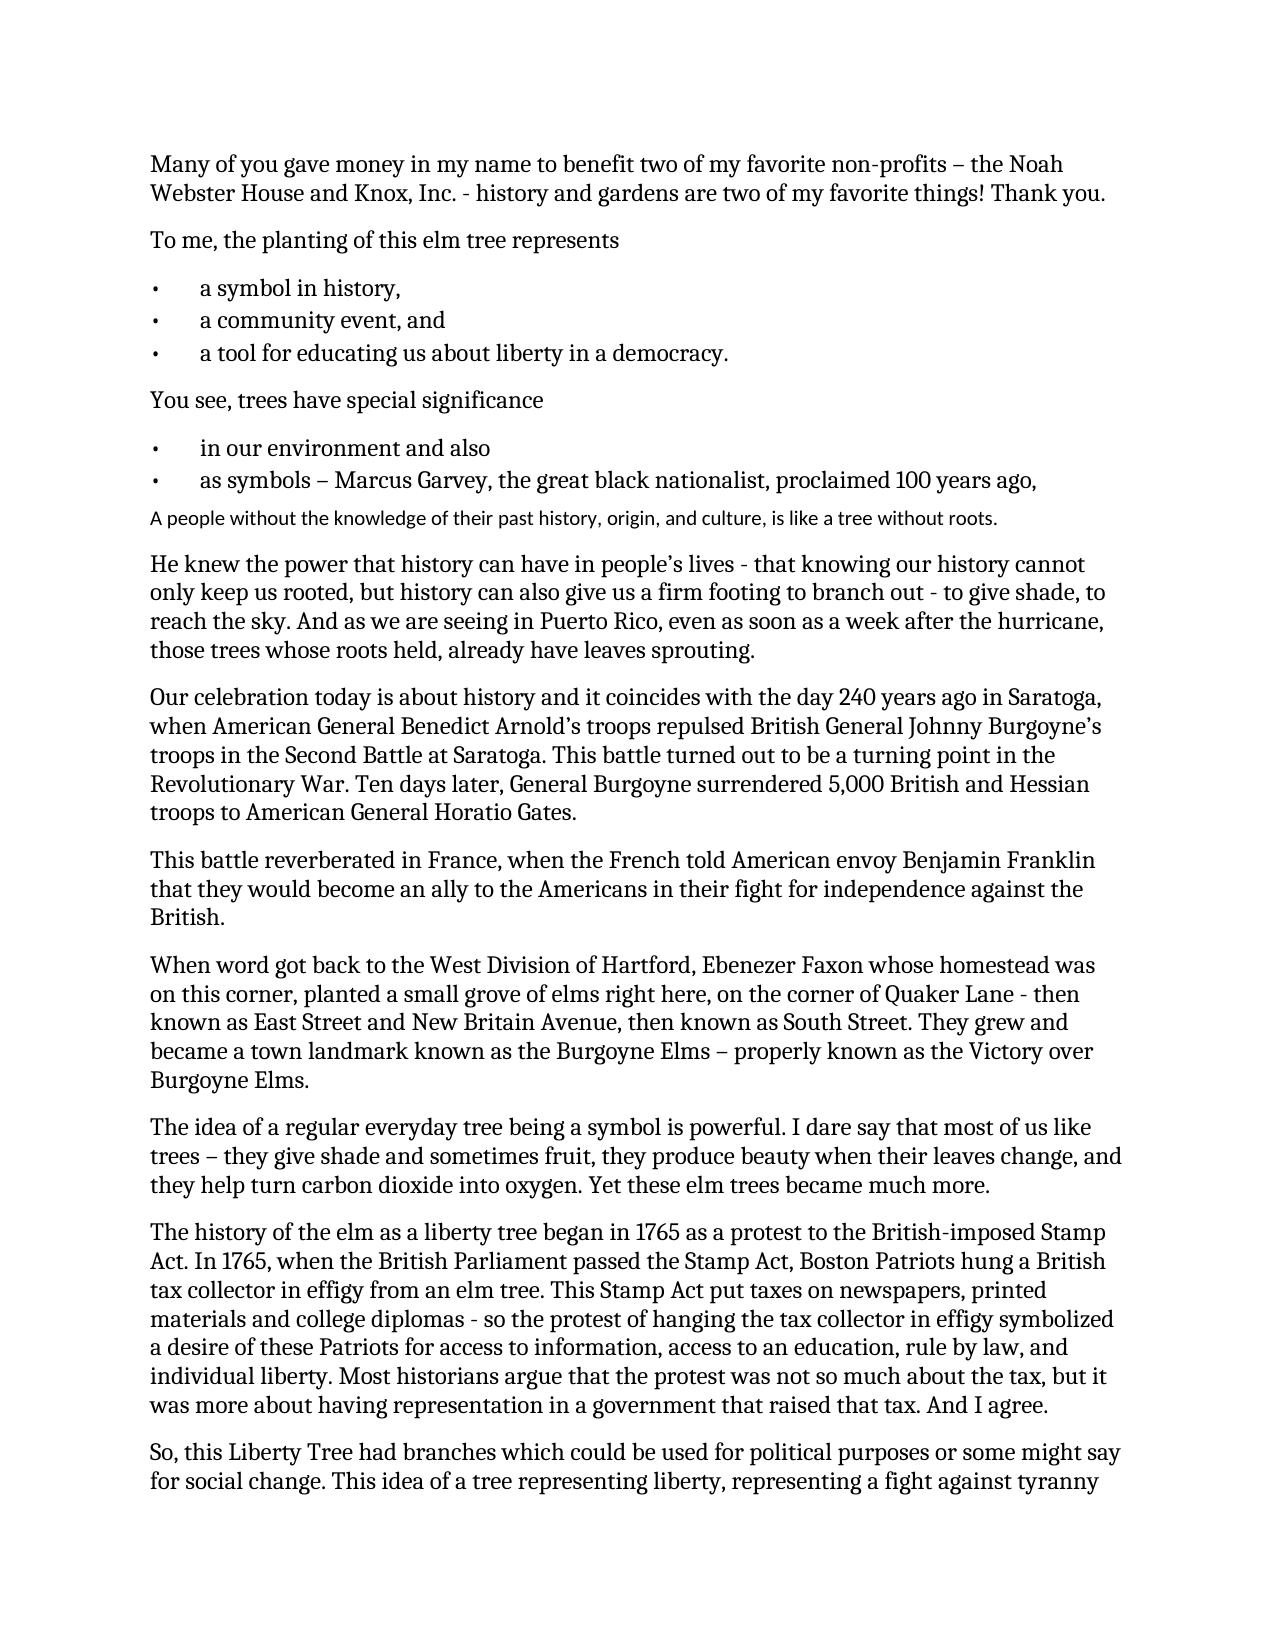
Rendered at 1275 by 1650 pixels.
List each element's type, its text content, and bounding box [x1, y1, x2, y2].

list a community event, and [150, 306, 1125, 335]
text This battle reverberated in France, when the French told American envoy Benjamin Franklin that they would become an ally to the Americans in their fight for independence against the British. [150, 846, 1125, 932]
text When word got back to the West Division of Hartford, Ebenezer Faxon whose homestead was on this corner, planted a small grove of elms right here, on the corner of Quaker Lane - then known as East Street and New Britain Avenue, then known as South Street. They grew and became a town landmark known as the Burgoyne Elms – properly known as the Victory over Burgoyne Elms. [150, 951, 1125, 1094]
list a tool for educating us about liberty in a democracy. [150, 339, 1125, 367]
text The history of the elm as a liberty tree began in 1765 as a protest to the British-imposed Stamp Act. In 1765, when the British Parliament passed the Stamp Act, Boston Patriots hung a British tax collector in effigy from an elm tree. This Stamp Act put taxes on newspapers, printed materials and college diplomas - so the protest of hanging the tax collector in effigy symbolized a desire of these Patriots for access to information, access to an education, rule by law, and individual liberty. Most historians argue that the protest was not so much about the tax, but it was more about having representation in a government that raised that tax. And I agree. [150, 1218, 1125, 1419]
text You see, trees have special significance [150, 386, 1125, 415]
list as symbols – Marcus Garvey, the great black nationalist, proclaimed 100 years ago, [150, 466, 1125, 495]
text He knew the power that history can have in people’s lives - that knowing our history cannot only keep us rooted, but history can also give us a firm footing to branch out - to give shade, to reach the sky. And as we are seeing in Puerto Rico, even as soon as a week after the hurricane, those trees whose roots held, already have leaves sprouting. [150, 549, 1125, 664]
text To me, the planting of this elm tree represents [150, 226, 1125, 255]
list in our environment and also [150, 434, 1125, 462]
list a symbol in history, [150, 274, 1125, 302]
text Many of you gave money in my name to benefit two of my favorite non-profits – the Noah Webster House and Knox, Inc. - history and gardens are two of my favorite things! Thank you. [150, 150, 1125, 207]
text The idea of a regular everyday tree being a symbol is powerful. I dare say that most of us like trees – they give shade and sometimes fruit, they produce beauty when their leaves change, and they help turn carbon dioxide into oxygen. Yet these elm trees became much more. [150, 1113, 1125, 1199]
text A people without the knowledge of their past history, origin, and culture, is like a tree without roots. [150, 505, 1125, 531]
text Our celebration today is about history and it coincides with the day 240 years ago in Saratoga, when American General Benedict Arnold’s troops repulsed British General Johnny Burgoyne’s troops in the Second Battle at Saratoga. This battle turned out to be a turning point in the Revolutionary War. Ten days later, General Burgoyne surrendered 5,000 British and Hessian troops to American General Horatio Gates. [150, 683, 1125, 827]
